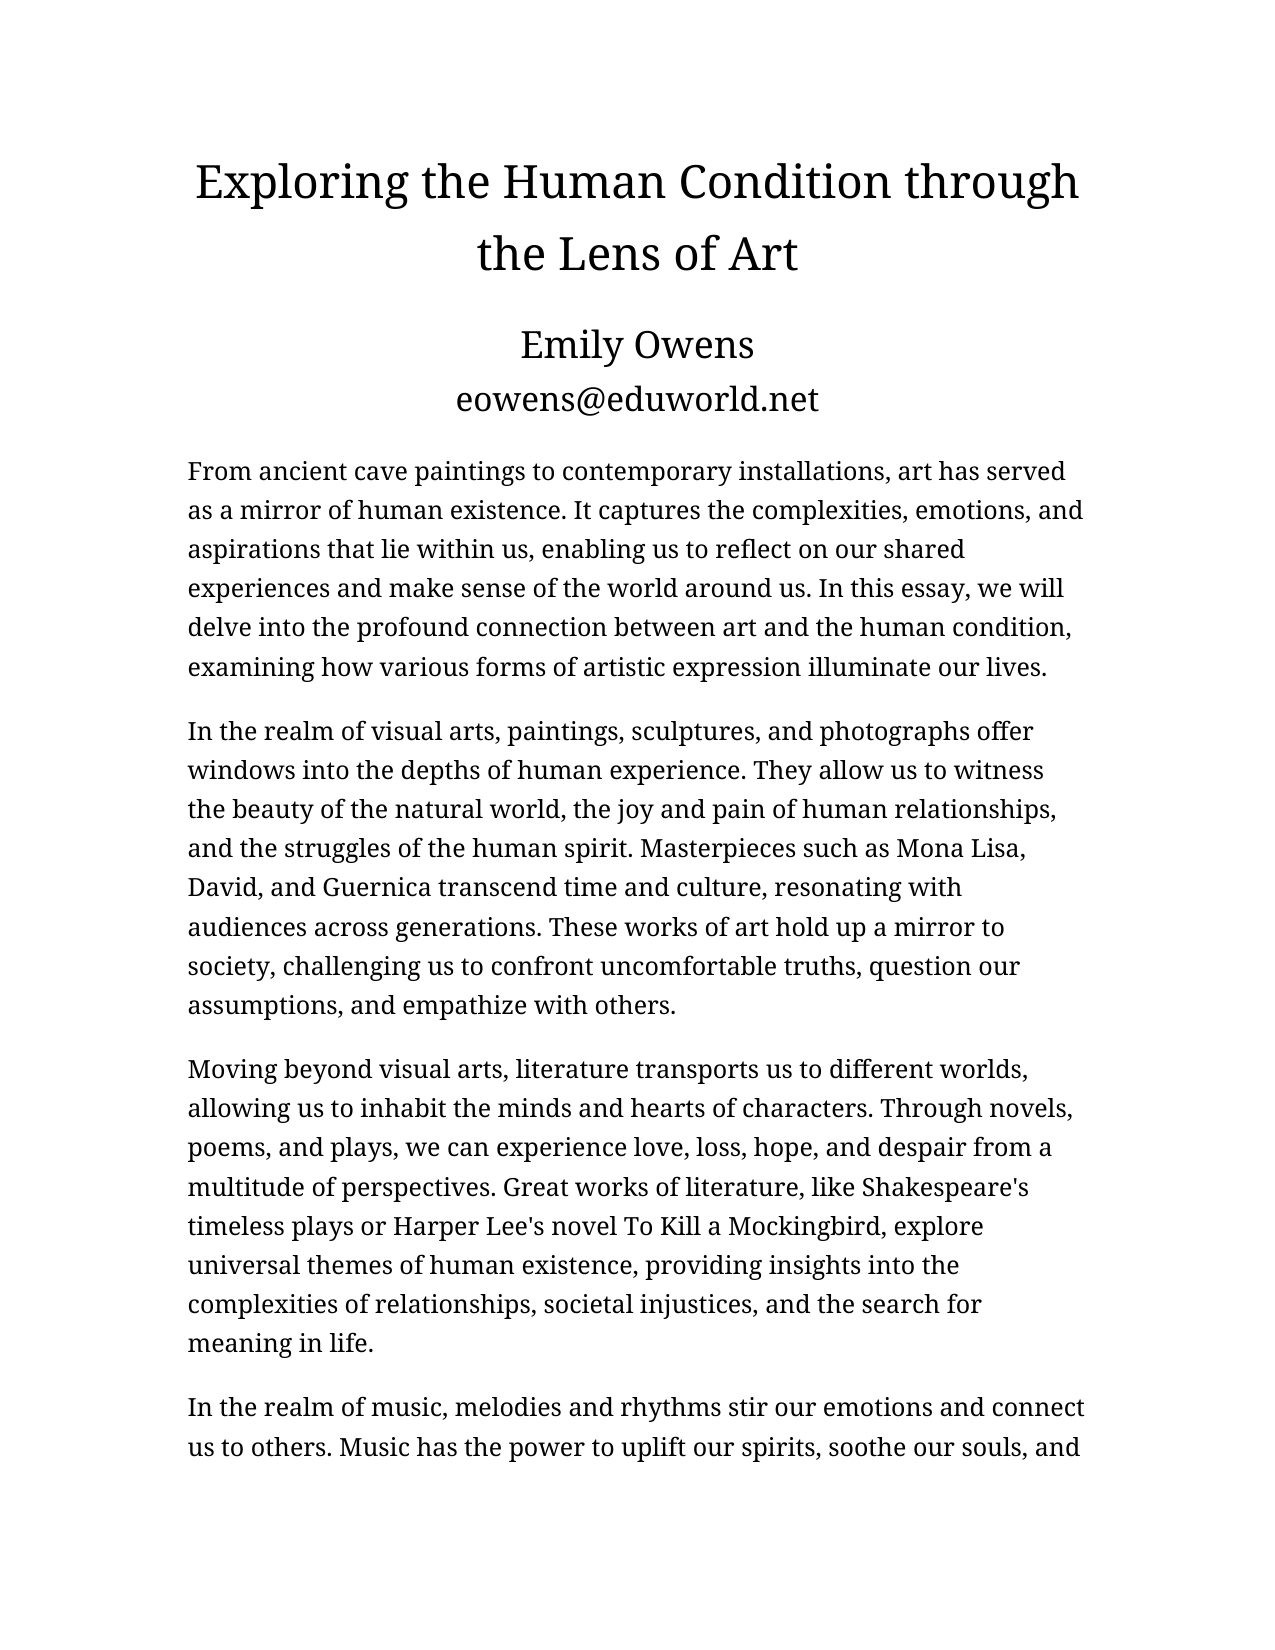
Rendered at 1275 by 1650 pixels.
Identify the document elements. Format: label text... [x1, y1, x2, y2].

text Moving beyond visual arts, literature transports us to different worlds, allowing us to inhabit the minds and hearts of characters. Through novels, poems, and plays, we can experience love, loss, hope, and despair from a multitude of perspectives. Great works of literature, like Shakespeare's timeless plays or Harper Lee's novel To Kill a Mockingbird, explore universal themes of human existence, providing insights into the complexities of relationships, societal injustices, and the search for meaning in life. [187, 1052, 1087, 1360]
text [187, 1390, 1087, 1463]
text Exploring the Human Condition through the Lens of Art [187, 150, 1087, 284]
text Emily Owens eowens@eduworld.net [187, 318, 1087, 422]
text From ancient cave paintings to contemporary installations, art has served as a mirror of human existence. It captures the complexities, emotions, and aspirations that lie within us, enabling us to reflect on our shared experiences and make sense of the world around us. In this essay, we will delve into the profound connection between art and the human condition, examining how various forms of artistic expression illuminate our lives. [187, 453, 1087, 683]
text In the realm of visual arts, paintings, sculptures, and photographs offer windows into the depths of human experience. They allow us to witness the beauty of the natural world, the joy and pain of human relationships, and the struggles of the human spirit. Masterpieces such as Mona Lisa, David, and Guernica transcend time and culture, resonating with audiences across generations. These works of art hold up a mirror to society, challenging us to confront uncomfortable truths, question our assumptions, and empathize with others. [187, 713, 1087, 1022]
